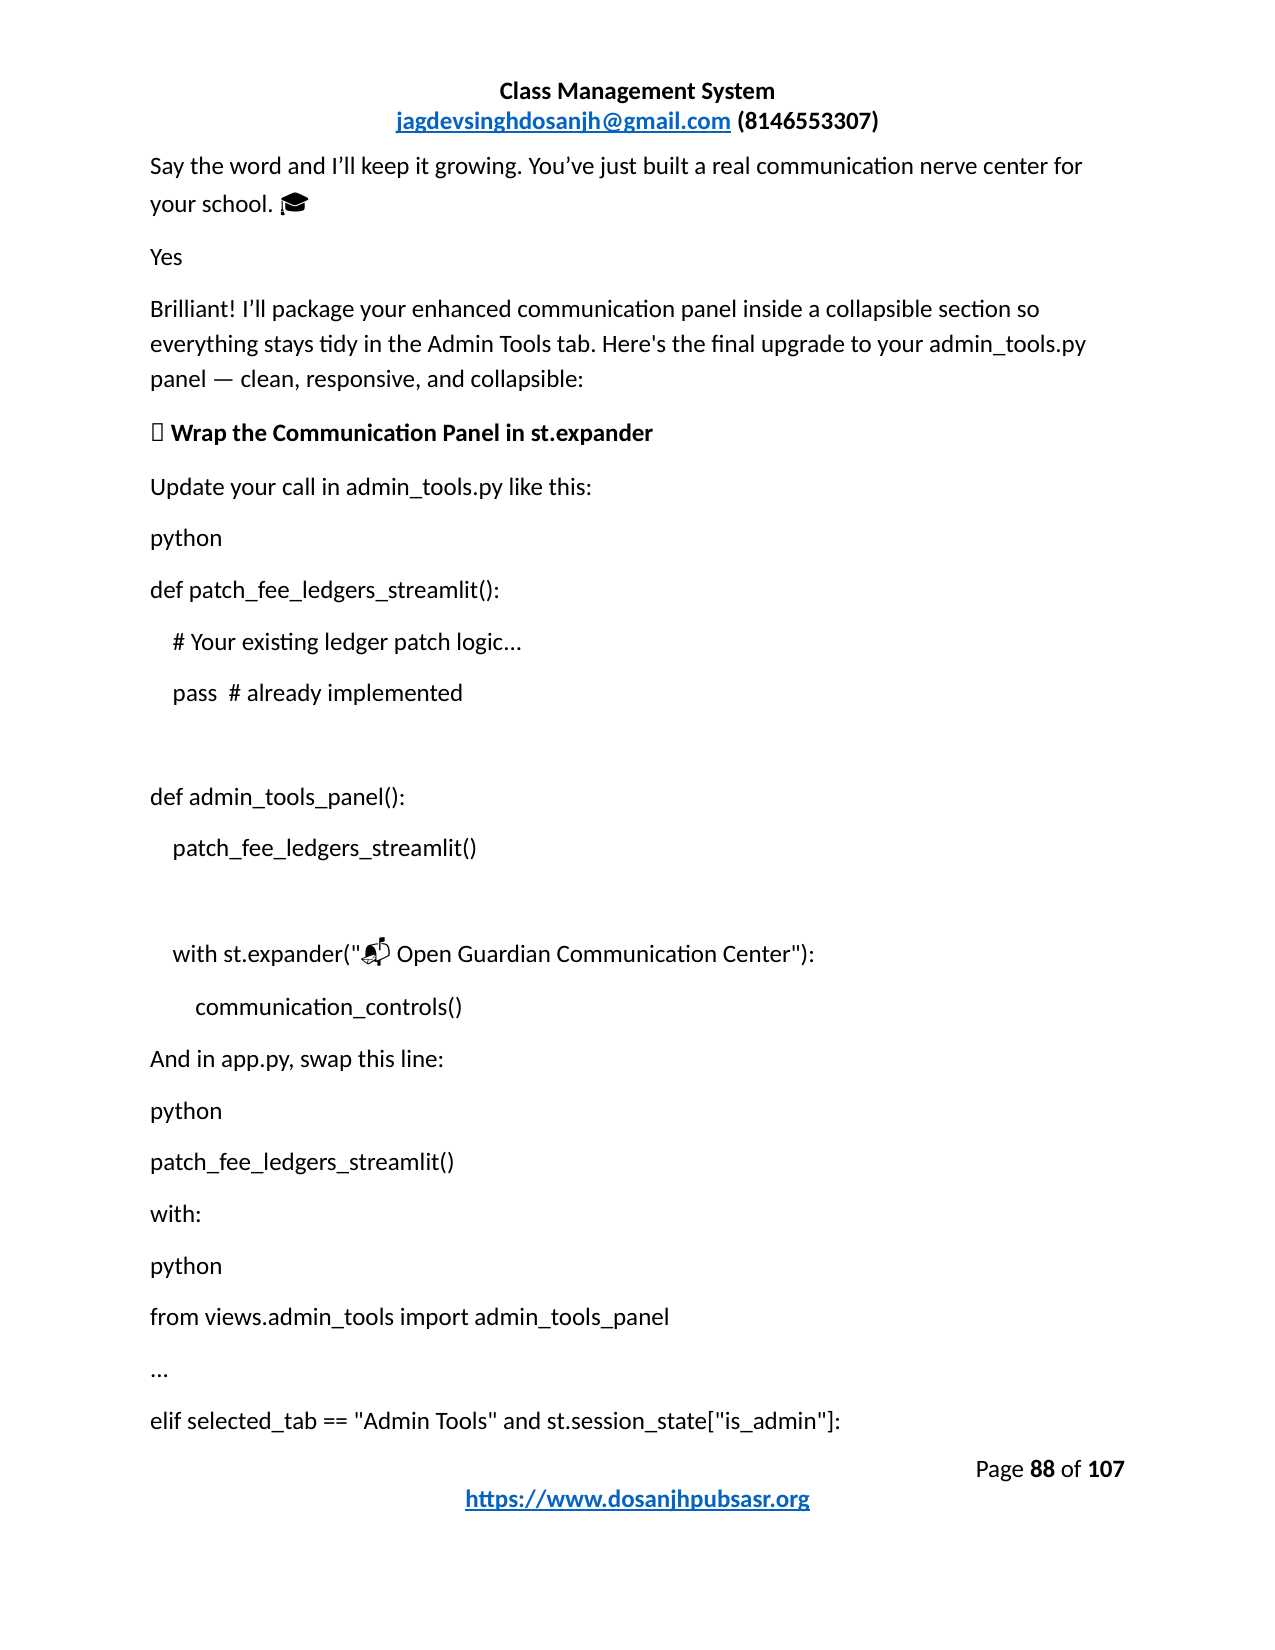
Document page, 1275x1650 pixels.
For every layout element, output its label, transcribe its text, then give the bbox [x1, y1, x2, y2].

text Say the word and I’ll keep it growing. You’ve just built a real communication nerve center for your school. 📡🎓 [150, 150, 1125, 220]
text python [150, 1095, 1125, 1125]
text def admin_tools_panel(): [150, 781, 1125, 811]
text from views.admin_tools import admin_tools_panel [150, 1301, 1125, 1332]
text with: [150, 1198, 1125, 1229]
text with st.expander("📬 Open Guardian Communication Center"): [150, 936, 1125, 970]
text pass # already implemented [150, 677, 1125, 708]
text python [150, 1250, 1125, 1280]
text communication_controls() [150, 991, 1125, 1022]
text Update your call in admin_tools.py like this: [150, 471, 1125, 501]
text elif selected_tab == "Admin Tools" and st.session_state["is_admin"]: [150, 1405, 1125, 1435]
text python [150, 522, 1125, 553]
text def patch_fee_ledgers_streamlit(): [150, 574, 1125, 604]
text Brilliant! I’ll package your enhanced communication panel inside a collapsible section so everything stays tidy in the Admin Tools tab. Here's the final upgrade to your admin_tools.py panel — clean, responsive, and collapsible: [150, 293, 1125, 394]
text patch_fee_ledgers_streamlit() [150, 832, 1125, 863]
text ... [150, 1353, 1125, 1384]
text Yes [150, 241, 1125, 272]
text And in app.py, swap this line: [150, 1043, 1125, 1074]
text patch_fee_ledgers_streamlit() [150, 1146, 1125, 1177]
text # Your existing ledger patch logic... [150, 626, 1125, 656]
text ✅ Wrap the Communication Panel in st.expander [150, 415, 1125, 449]
